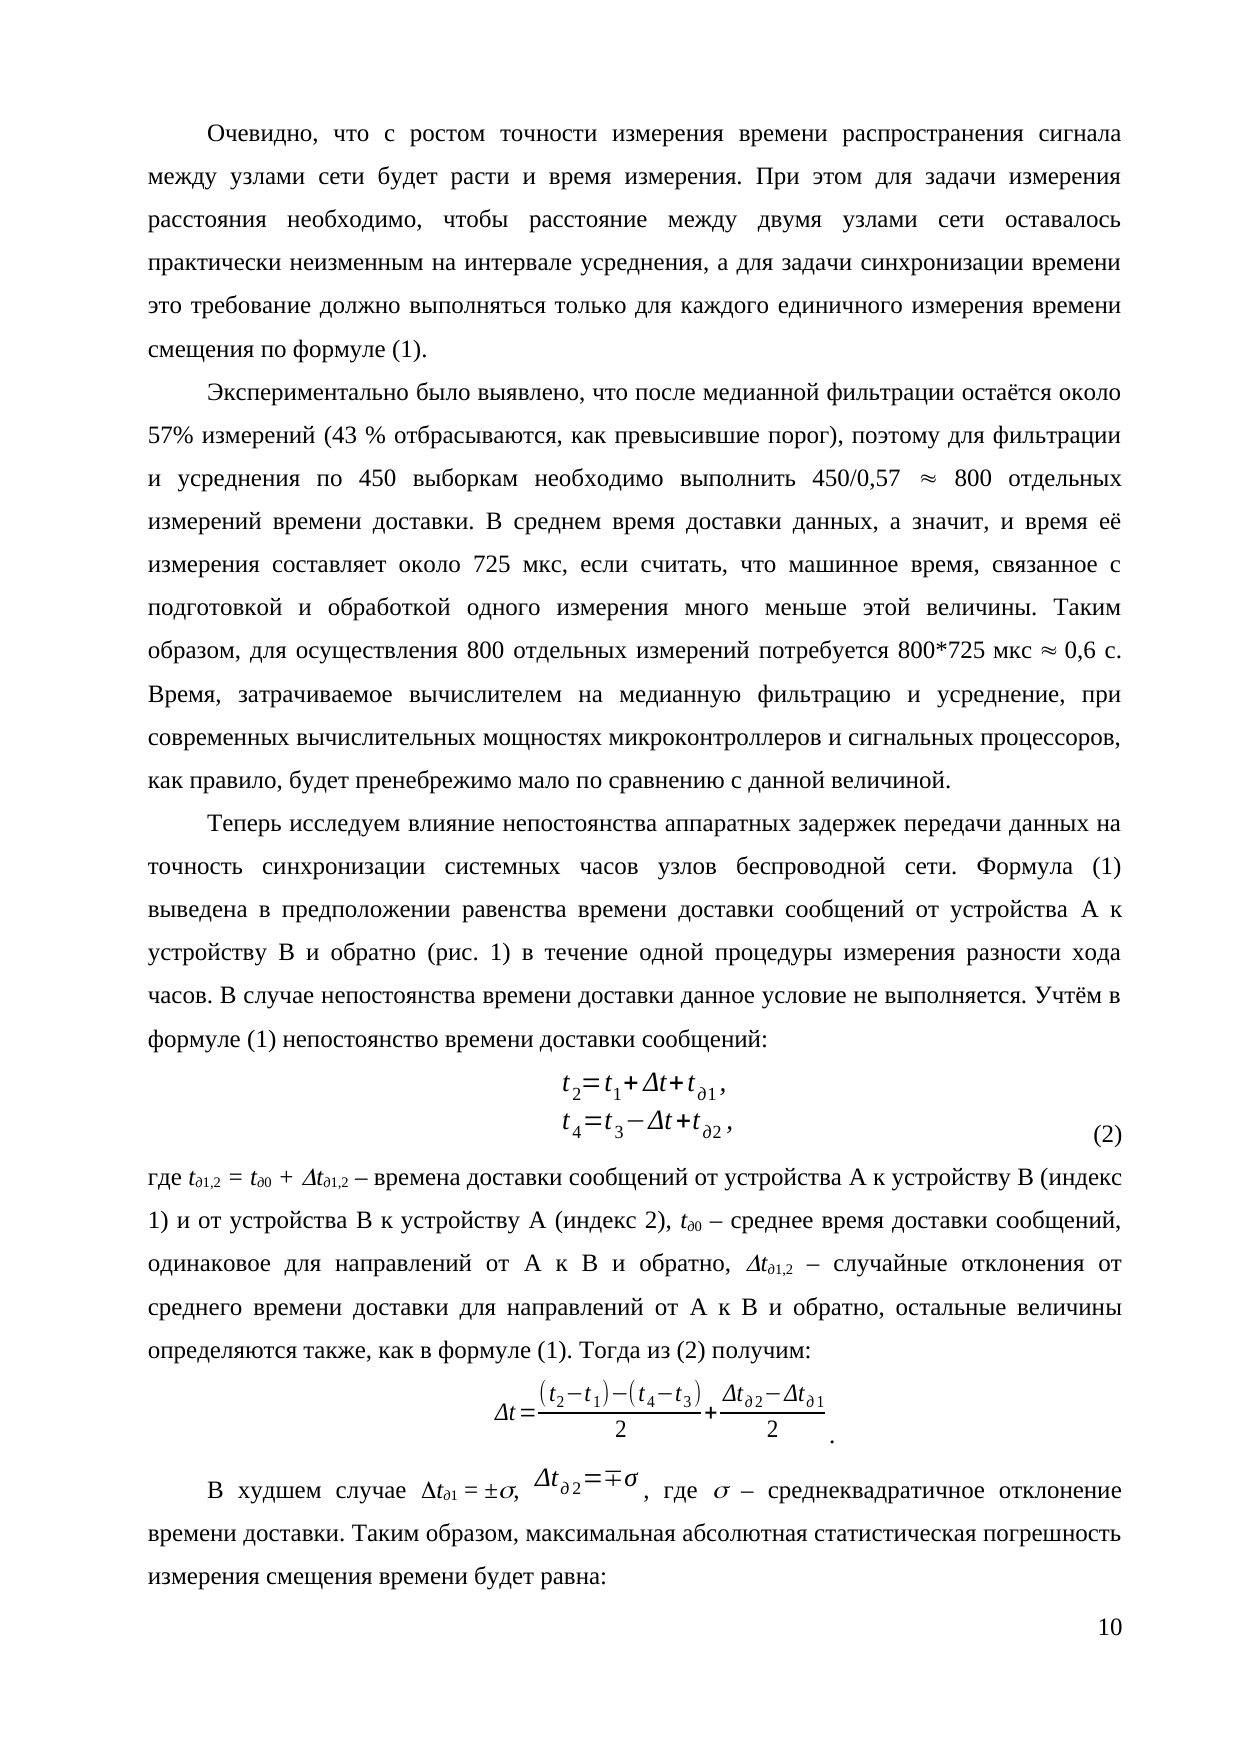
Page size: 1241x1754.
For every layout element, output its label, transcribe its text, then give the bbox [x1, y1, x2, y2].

text Очевидно, что с ростом точности измерения времени распространения сигнала между узлами сети будет расти и время измерения. При этом для задачи измерения расстояния необходимо, чтобы расстояние между двумя узлами сети оставалось практически неизменным на интервале усреднения, а для задачи синхронизации времени это требование должно выполняться только для каждого единичного измерения времени смещения по формуле (1). [148, 118, 1122, 362]
text (2) [148, 1067, 1122, 1148]
text В худшем случае tд1 = ±, , где – среднеквадратичное отклонение времени доставки. Таким образом, максимальная абсолютная статистическая погрешность измерения смещения времени будет равна: [148, 1463, 1122, 1590]
text . [148, 1378, 1122, 1448]
text Экспериментально было выявлено, что после медианной фильтрации остаётся около 57% измерений (43 % отбрасываются, как превысившие порог), поэтому для фильтрации и усреднения по 450 выборкам необходимо выполнить 450/0,57 800 отдельных измерений времени доставки. В среднем время доставки данных, а значит, и время её измерения составляет около 725 мкс, если считать, что машинное время, связанное с подготовкой и обработкой одного измерения много меньше этой величины. Таким образом, для осуществления 800 отдельных измерений потребуется 800*725 мкс 0,6 с. Время, затрачиваемое вычислителем на медианную фильтрацию и усреднение, при современных вычислительных мощностях микроконтроллеров и сигнальных процессоров, как правило, будет пренебрежимо мало по сравнению с данной величиной. [148, 377, 1122, 794]
text где tд1,2 = tд0 + tд1,2 – времена доставки сообщений от устройства A к устройству B (индекс 1) и от устройства B к устройству A (индекс 2), tд0 – среднее время доставки сообщений, одинаковое для направлений от A к B и обратно, tд1,2 – случайные отклонения от среднего времени доставки для направлений от A к B и обратно, остальные величины определяются также, как в формуле (1). Тогда из (2) получим: [148, 1162, 1122, 1363]
text Теперь исследуем влияние непостоянства аппаратных задержек передачи данных на точность синхронизации системных часов узлов беспроводной сети. Формула (1) выведена в предположении равенства времени доставки сообщений от устройства A к устройству B и обратно (рис. 1) в течение одной процедуры измерения разности хода часов. В случае непостоянства времени доставки данное условие не выполняется. Учтём в формуле (1) непостоянство времени доставки сообщений: [148, 808, 1122, 1052]
